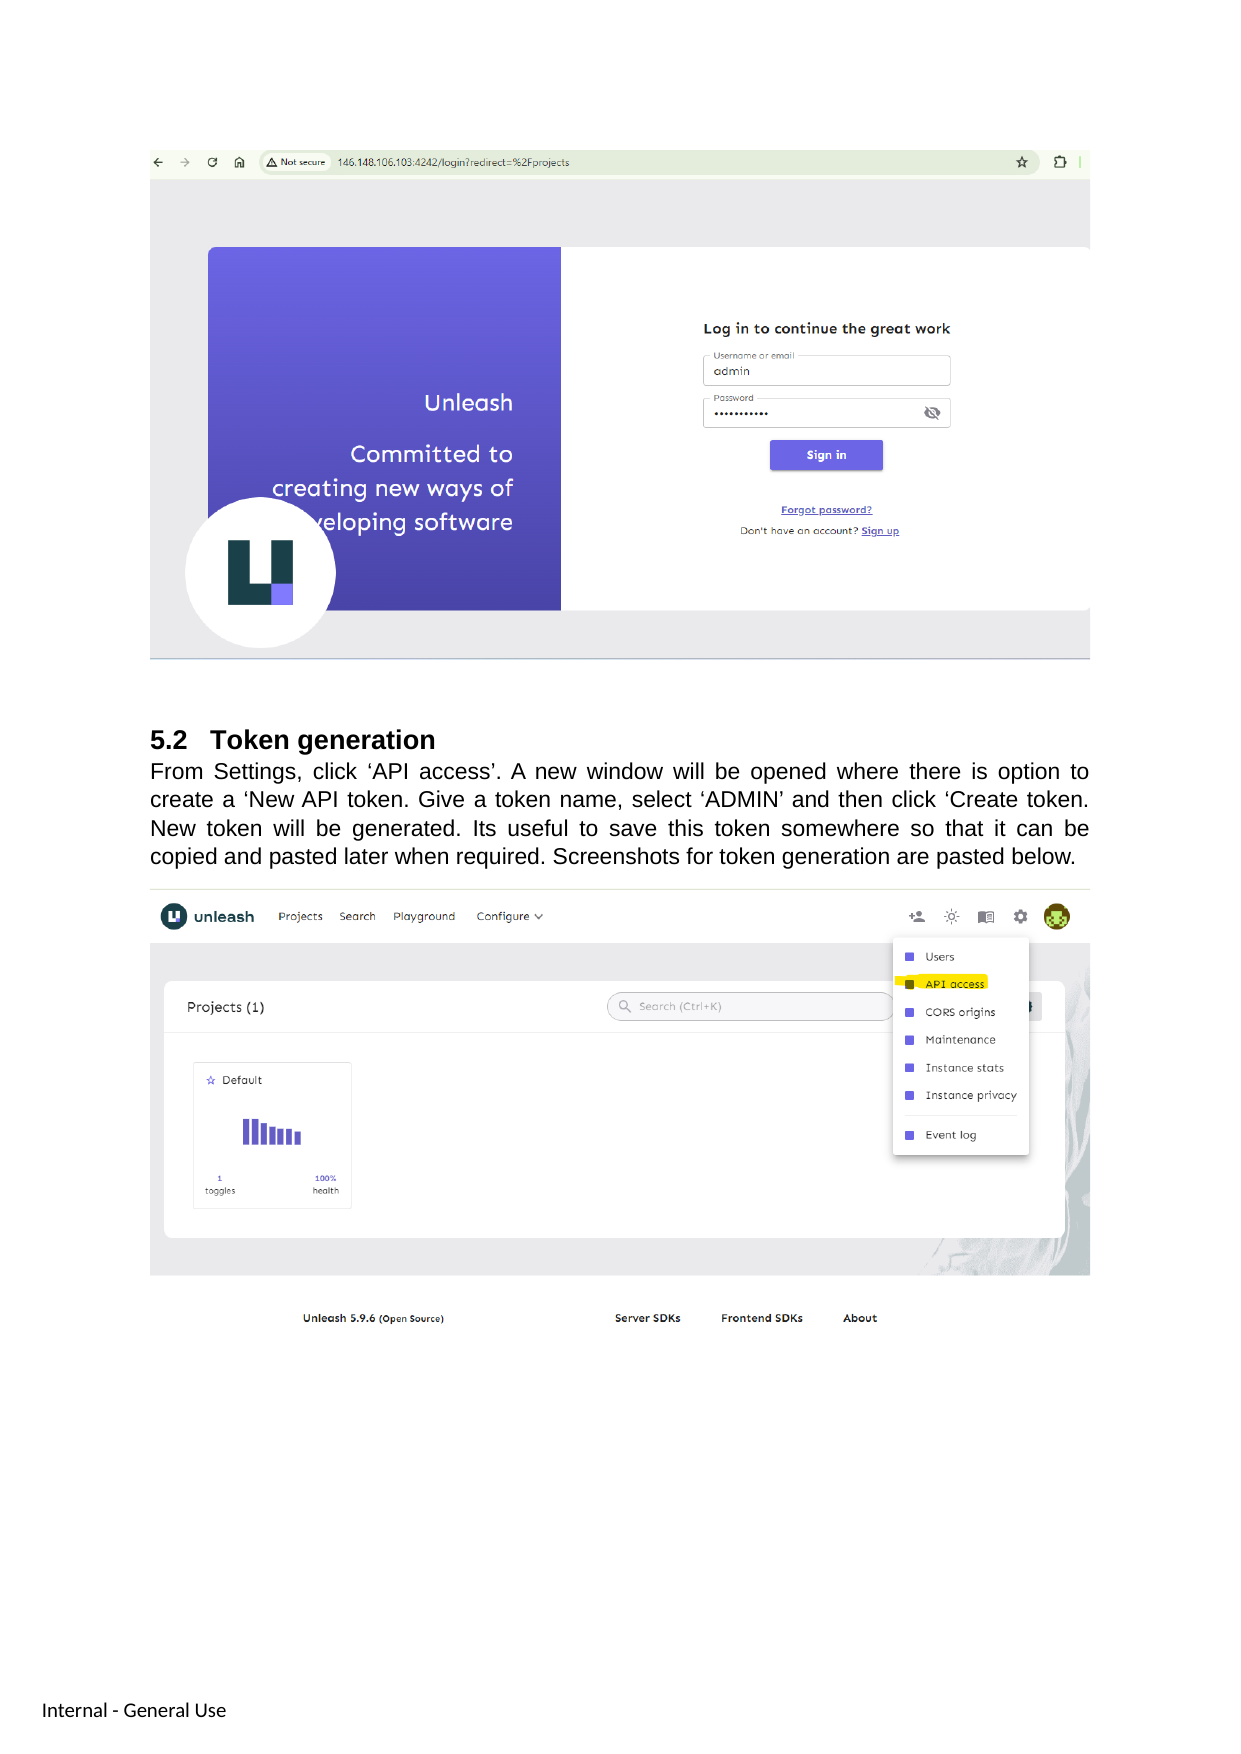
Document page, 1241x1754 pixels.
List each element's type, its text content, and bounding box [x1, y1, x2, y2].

text From Settings, click ‘API access’. A new window will be opened where there is option to create a ‘New API token. Give a token name, select ‘ADMIN’ and then click ‘Create token. New token will be generated. Its useful to save this token somewhere so that it can be copied and pasted later when required. Screenshots for token generation are pasted below. [150, 758, 1090, 869]
picture [150, 150, 1091, 660]
subtitle Token generation [150, 724, 1090, 755]
picture [150, 888, 1091, 1338]
